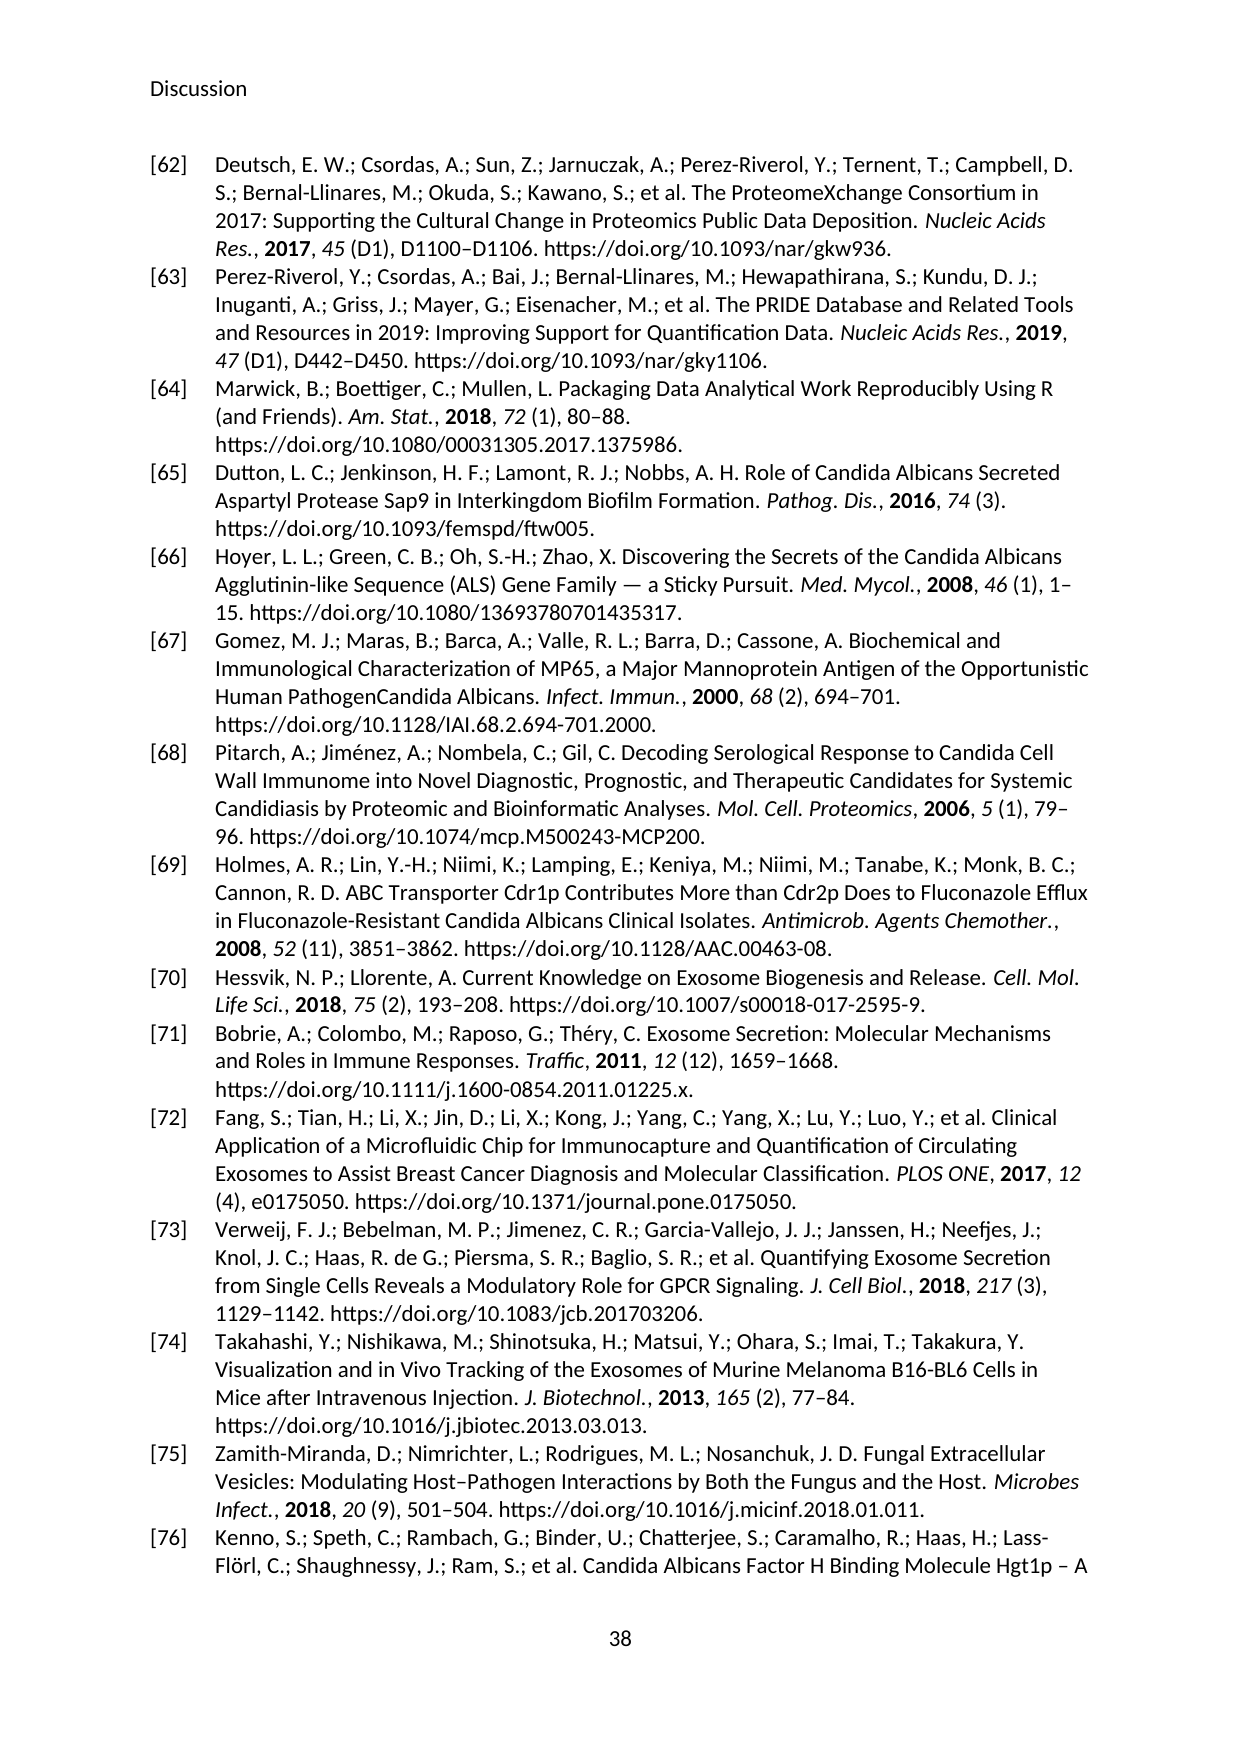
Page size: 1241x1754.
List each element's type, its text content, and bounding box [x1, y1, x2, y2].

text [75] Zamith-Miranda, D.; Nimrichter, L.; Rodrigues, M. L.; Nosanchuk, J. D. Fungal Extracellular Vesicles: Modulating Host–Pathogen Interactions by Both the Fungus and the Host. Microbes Infect., 2018, 20 (9), 501–504. https://doi.org/10.1016/j.micinf.2018.01.011. [150, 1439, 1090, 1523]
text [68] Pitarch, A.; Jiménez, A.; Nombela, C.; Gil, C. Decoding Serological Response to Candida Cell Wall Immunome into Novel Diagnostic, Prognostic, and Therapeutic Candidates for Systemic Candidiasis by Proteomic and Bioinformatic Analyses. Mol. Cell. Proteomics, 2006, 5 (1), 79–96. https://doi.org/10.1074/mcp.M500243-MCP200. [150, 738, 1090, 851]
text [70] Hessvik, N. P.; Llorente, A. Current Knowledge on Exosome Biogenesis and Release. Cell. Mol. Life Sci., 2018, 75 (2), 193–208. https://doi.org/10.1007/s00018-017-2595-9. [150, 963, 1090, 1019]
text [74] Takahashi, Y.; Nishikawa, M.; Shinotsuka, H.; Matsui, Y.; Ohara, S.; Imai, T.; Takakura, Y. Visualization and in Vivo Tracking of the Exosomes of Murine Melanoma B16-BL6 Cells in Mice after Intravenous Injection. J. Biotechnol., 2013, 165 (2), 77–84. https://doi.org/10.1016/j.jbiotec.2013.03.013. [150, 1327, 1090, 1439]
text [64] Marwick, B.; Boettiger, C.; Mullen, L. Packaging Data Analytical Work Reproducibly Using R (and Friends). Am. Stat., 2018, 72 (1), 80–88. https://doi.org/10.1080/00031305.2017.1375986. [150, 374, 1090, 458]
text [62] Deutsch, E. W.; Csordas, A.; Sun, Z.; Jarnuczak, A.; Perez-Riverol, Y.; Ternent, T.; Campbell, D. S.; Bernal-Llinares, M.; Okuda, S.; Kawano, S.; et al. The ProteomeXchange Consortium in 2017: Supporting the Cultural Change in Proteomics Public Data Deposition. Nucleic Acids Res., 2017, 45 (D1), D1100–D1106. https://doi.org/10.1093/nar/gkw936. [150, 150, 1090, 262]
text [71] Bobrie, A.; Colombo, M.; Raposo, G.; Théry, C. Exosome Secretion: Molecular Mechanisms and Roles in Immune Responses. Traffic, 2011, 12 (12), 1659–1668. https://doi.org/10.1111/j.1600-0854.2011.01225.x. [150, 1019, 1090, 1103]
text [63] Perez-Riverol, Y.; Csordas, A.; Bai, J.; Bernal-Llinares, M.; Hewapathirana, S.; Kundu, D. J.; Inuganti, A.; Griss, J.; Mayer, G.; Eisenacher, M.; et al. The PRIDE Database and Related Tools and Resources in 2019: Improving Support for Quantification Data. Nucleic Acids Res., 2019, 47 (D1), D442–D450. https://doi.org/10.1093/nar/gky1106. [150, 262, 1090, 374]
text [69] Holmes, A. R.; Lin, Y.-H.; Niimi, K.; Lamping, E.; Keniya, M.; Niimi, M.; Tanabe, K.; Monk, B. C.; Cannon, R. D. ABC Transporter Cdr1p Contributes More than Cdr2p Does to Fluconazole Efflux in Fluconazole-Resistant Candida Albicans Clinical Isolates. Antimicrob. Agents Chemother., 2008, 52 (11), 3851–3862. https://doi.org/10.1128/AAC.00463-08. [150, 851, 1090, 963]
text [67] Gomez, M. J.; Maras, B.; Barca, A.; Valle, R. L.; Barra, D.; Cassone, A. Biochemical and Immunological Characterization of MP65, a Major Mannoprotein Antigen of the Opportunistic Human PathogenCandida Albicans. Infect. Immun., 2000, 68 (2), 694–701. https://doi.org/10.1128/IAI.68.2.694-701.2000. [150, 626, 1090, 738]
text [72] Fang, S.; Tian, H.; Li, X.; Jin, D.; Li, X.; Kong, J.; Yang, C.; Yang, X.; Lu, Y.; Luo, Y.; et al. Clinical Application of a Microfluidic Chip for Immunocapture and Quantification of Circulating Exosomes to Assist Breast Cancer Diagnosis and Molecular Classification. PLOS ONE, 2017, 12 (4), e0175050. https://doi.org/10.1371/journal.pone.0175050. [150, 1103, 1090, 1215]
text [65] Dutton, L. C.; Jenkinson, H. F.; Lamont, R. J.; Nobbs, A. H. Role of Candida Albicans Secreted Aspartyl Protease Sap9 in Interkingdom Biofilm Formation. Pathog. Dis., 2016, 74 (3). https://doi.org/10.1093/femspd/ftw005. [150, 458, 1090, 542]
text [66] Hoyer, L. L.; Green, C. B.; Oh, S.-H.; Zhao, X. Discovering the Secrets of the Candida Albicans Agglutinin-like Sequence (ALS) Gene Family — a Sticky Pursuit. Med. Mycol., 2008, 46 (1), 1–15. https://doi.org/10.1080/13693780701435317. [150, 542, 1090, 626]
text [73] Verweij, F. J.; Bebelman, M. P.; Jimenez, C. R.; Garcia-Vallejo, J. J.; Janssen, H.; Neefjes, J.; Knol, J. C.; Haas, R. de G.; Piersma, S. R.; Baglio, S. R.; et al. Quantifying Exosome Secretion from Single Cells Reveals a Modulatory Role for GPCR Signaling. J. Cell Biol., 2018, 217 (3), 1129–1142. https://doi.org/10.1083/jcb.201703206. [150, 1215, 1090, 1327]
